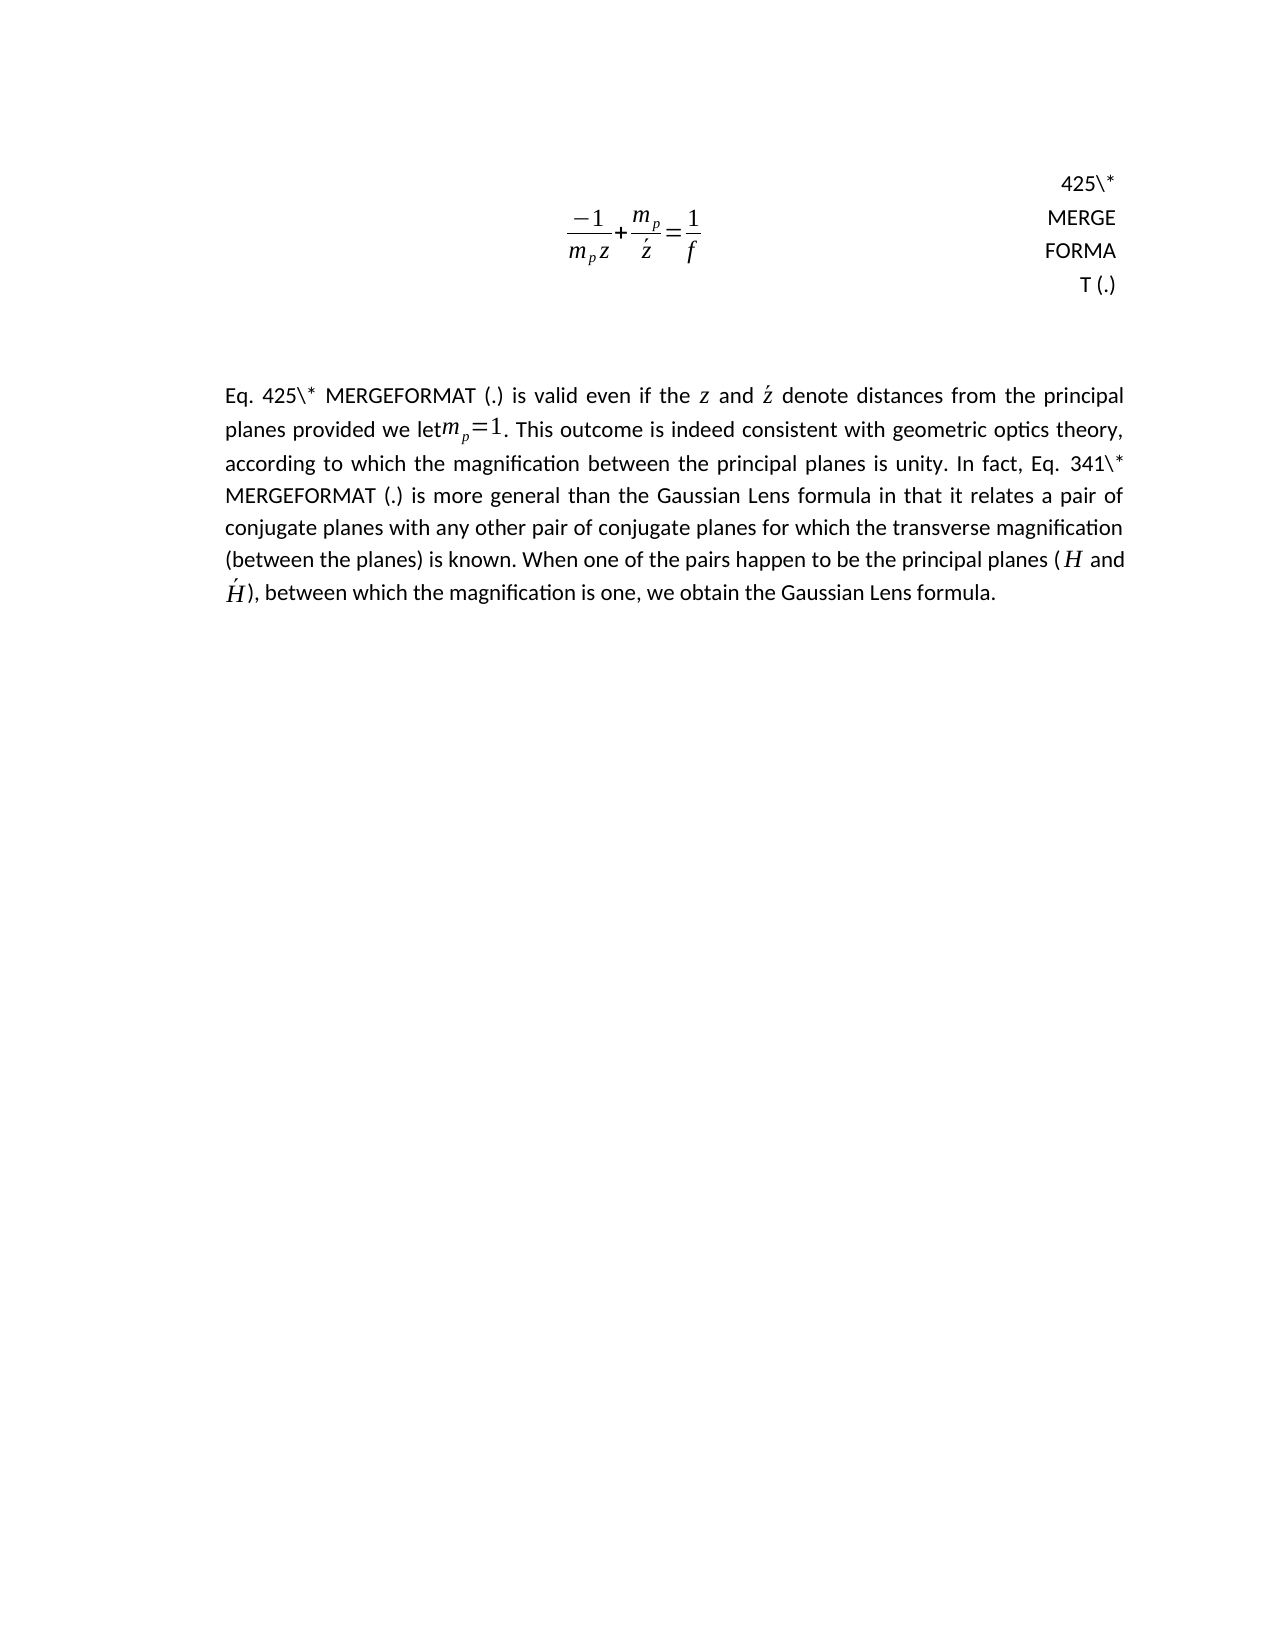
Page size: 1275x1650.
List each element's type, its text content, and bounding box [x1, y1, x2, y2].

table_header [225, 165, 1042, 328]
text Eq. (4.25) is valid even if the and denote distances from the principal planes provided we let. This outcome is indeed consistent with geometric optics theory, according to which the magnification between the principal planes is unity. In fact, Eq. (3.41) is more general than the Gaussian Lens formula in that it relates a pair of conjugate planes with any other pair of conjugate planes for which the transverse magnification (between the planes) is known. When one of the pairs happen to be the principal planes ( and), between which the magnification is one, we obtain the Gaussian Lens formula. [225, 381, 1125, 607]
table_header [1042, 165, 1116, 328]
